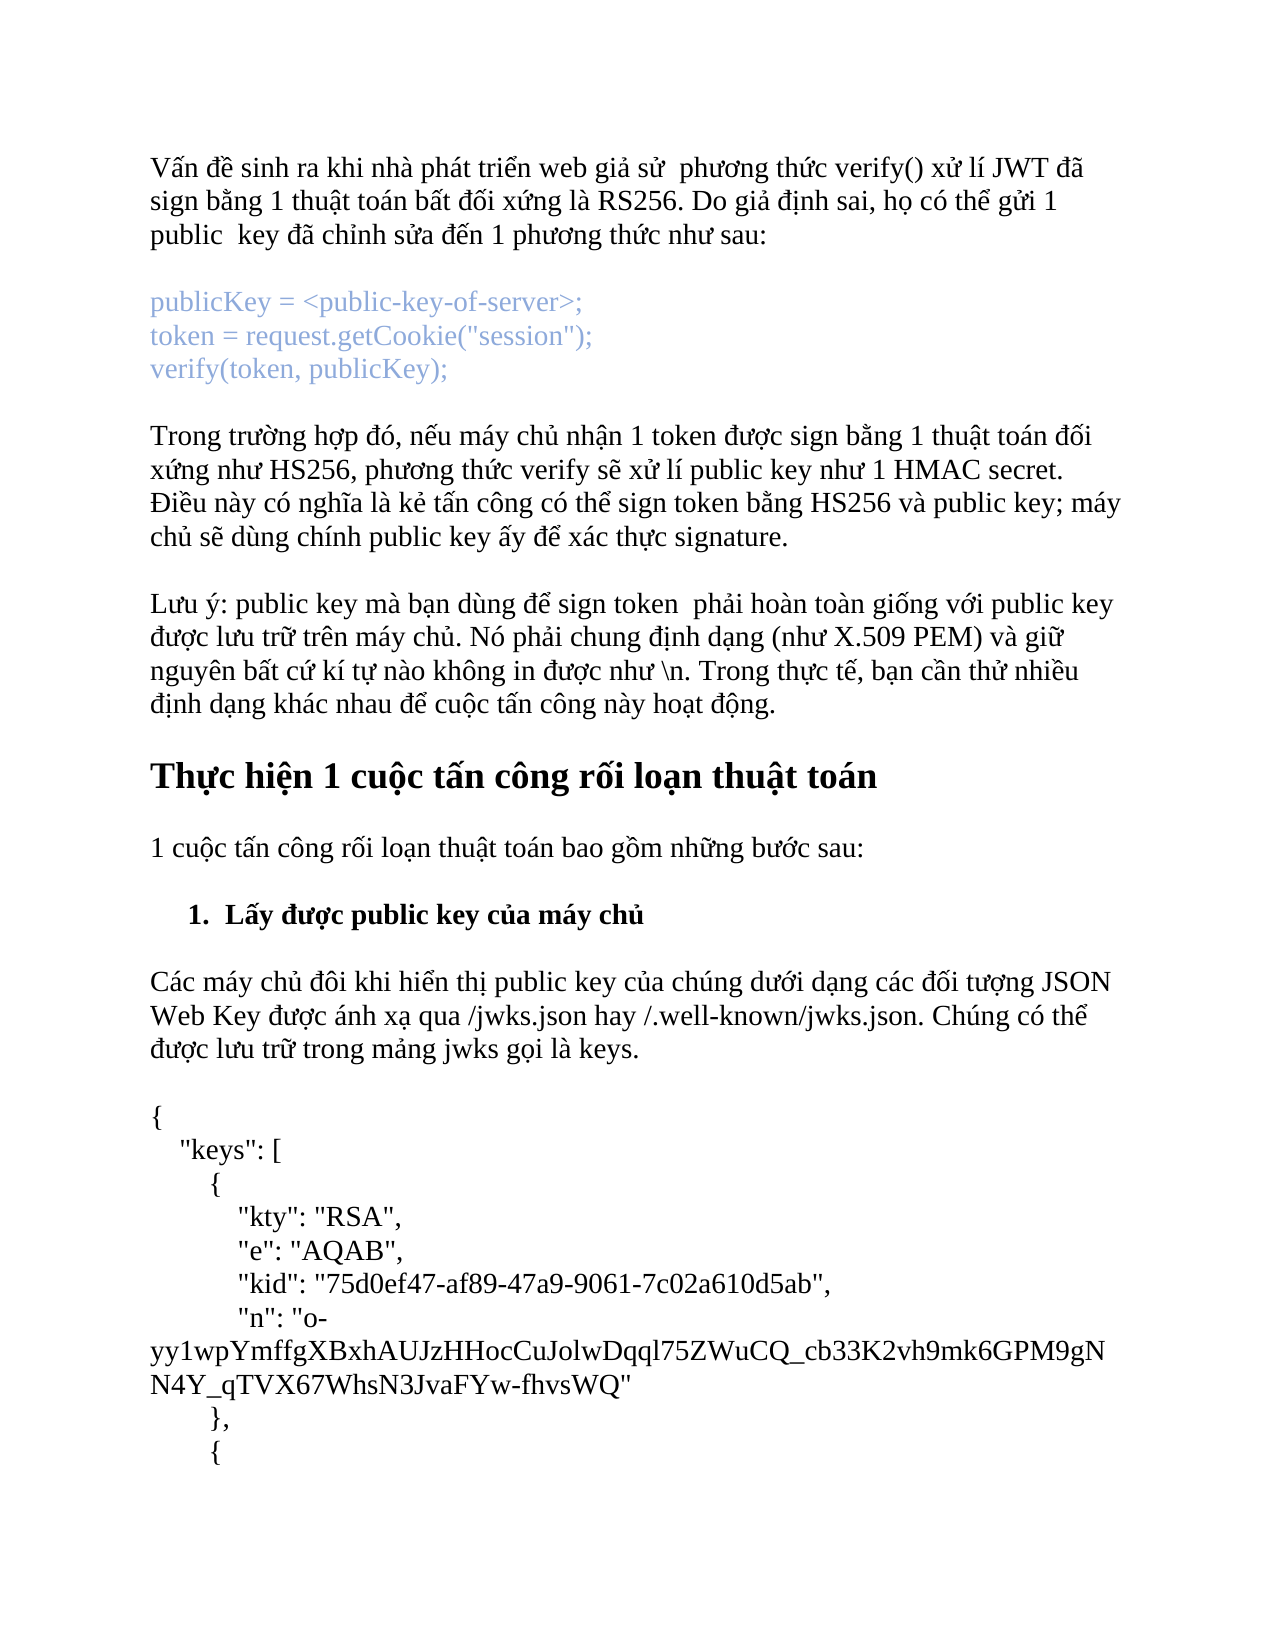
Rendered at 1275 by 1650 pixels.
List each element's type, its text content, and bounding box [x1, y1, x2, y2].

text "n": "o-yy1wpYmffgXBxhAUJzHHocCuJolwDqql75ZWuCQ_cb33K2vh9mk6GPM9gNN4Y_qTVX67WhsN3JvaFYw-fhvsWQ" [150, 1300, 1125, 1401]
text Vấn đề sinh ra khi nhà phát triển web giả sử phương thức verify() xử lí JWT đã sign bằng 1 thuật toán bất đối xứng là RS256. Do giả định sai, họ có thể gửi 1 public key đã chỉnh sửa đến 1 phương thức như sau: [150, 150, 1125, 251]
text Thực hiện 1 cuộc tấn công rối loạn thuật toán [150, 754, 1125, 797]
text publicKey = <public-key-of-server>; [150, 284, 1125, 318]
text "e": "AQAB", [150, 1233, 1125, 1266]
text { [150, 1166, 1125, 1199]
text token = request.getCookie("session"); [150, 318, 1125, 351]
text "keys": [ [150, 1132, 1125, 1166]
text { [150, 1099, 1125, 1132]
text "kid": "75d0ef47-af89-47a9-9061-7c02a610d5ab", [150, 1266, 1125, 1300]
text { [150, 1434, 1125, 1468]
text verify(token, publicKey); [150, 351, 1125, 385]
text Lưu ý: public key mà bạn dùng để sign token phải hoàn toàn giống với public key được lưu trữ trên máy chủ. Nó phải chung định dạng (như X.509 PEM) và giữ nguyên bất cứ kí tự nào không in được như \n. Trong thực tế, bạn cần thử nhiều định dạng khác nhau để cuộc tấn công này hoạt động. [150, 586, 1125, 720]
text Trong trường hợp đó, nếu máy chủ nhận 1 token được sign bằng 1 thuật toán đối xứng như HS256, phương thức verify sẽ xử lí public key như 1 HMAC secret. Điều này có nghĩa là kẻ tấn công có thể sign token bằng HS256 và public key; máy chủ sẽ dùng chính public key ấy để xác thực signature. [150, 418, 1125, 552]
text Các máy chủ đôi khi hiển thị public key của chúng dưới dạng các đối tượng JSON Web Key được ánh xạ qua /jwks.json hay /.well-known/jwks.json. Chúng có thể được lưu trữ trong mảng jwks gọi là keys. [150, 964, 1125, 1065]
text "kty": "RSA", [150, 1199, 1125, 1233]
list Lấy được public key của máy chủ [187, 897, 1125, 931]
text }, [150, 1401, 1125, 1434]
text 1 cuộc tấn công rối loạn thuật toán bao gồm những bước sau: [150, 830, 1125, 864]
